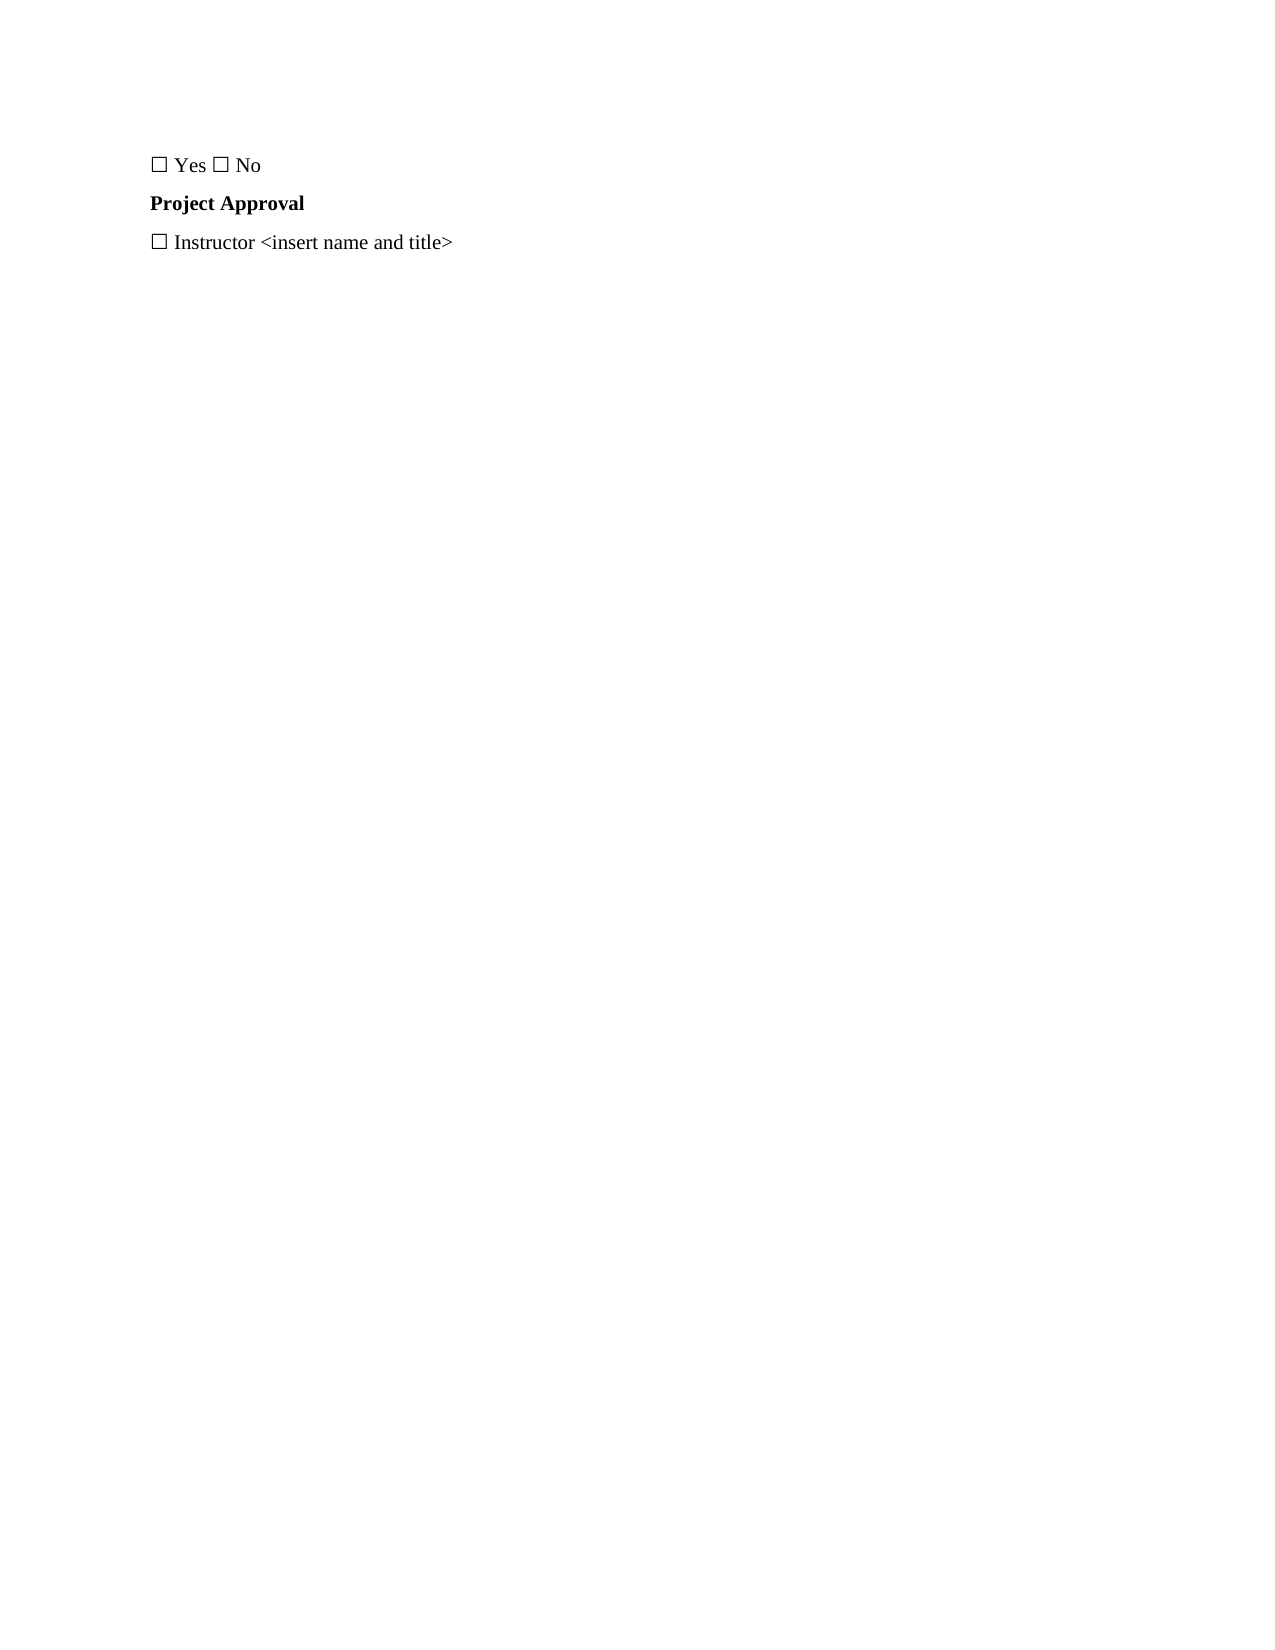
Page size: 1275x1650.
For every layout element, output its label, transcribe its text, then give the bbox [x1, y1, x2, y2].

text Project Approval [150, 191, 1125, 215]
text Yes No [150, 150, 1125, 178]
text Instructor <insert name and title> [150, 227, 1125, 256]
